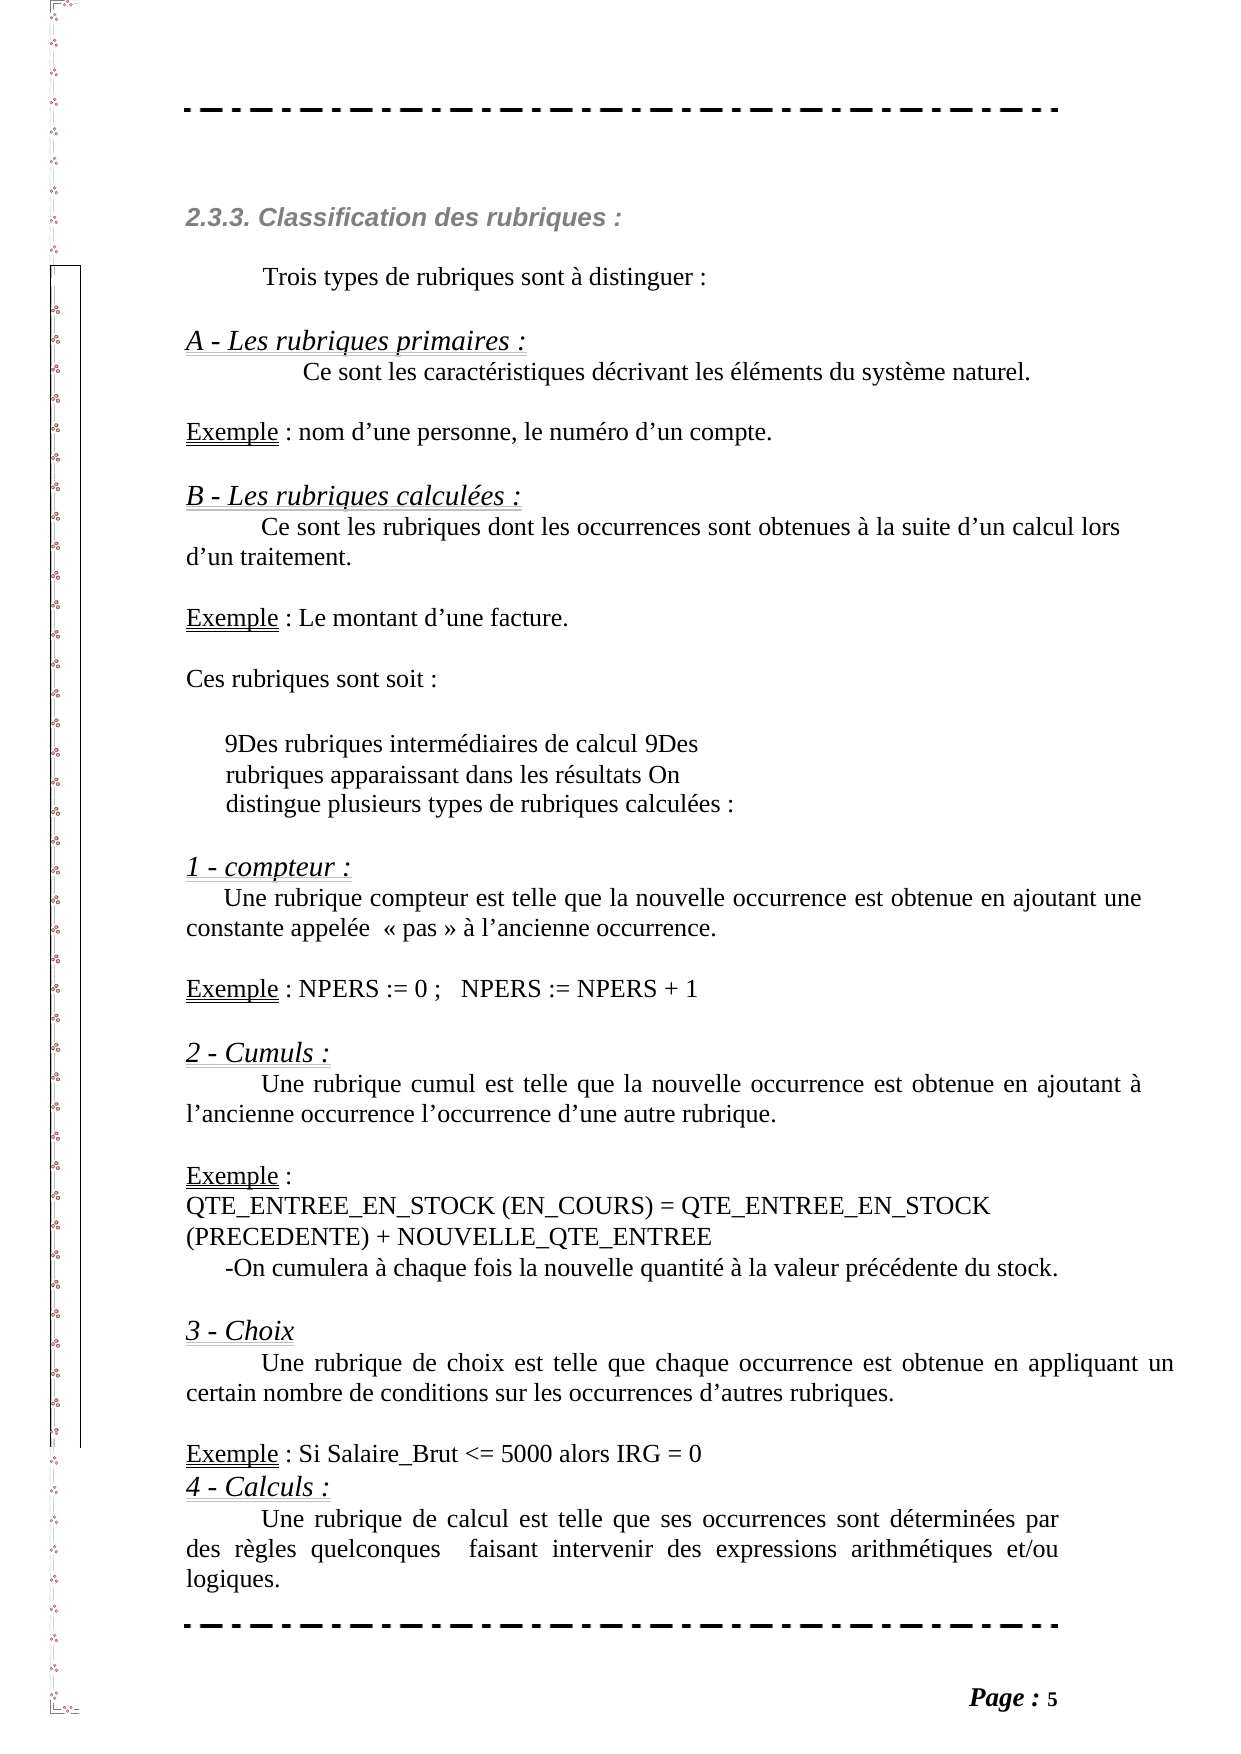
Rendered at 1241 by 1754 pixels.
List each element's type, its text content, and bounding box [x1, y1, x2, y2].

subtitle 2.3.3. Classification des rubriques : [186, 202, 1178, 231]
picture [184, 108, 1058, 112]
subtitle B - Les rubriques calculées : [186, 478, 1178, 511]
text Une rubrique de choix est telle que chaque occurrence est obtenue en appliquant un certain nombre de conditions sur les occurrences d’autres rubriques. [186, 1347, 1176, 1407]
text Ce sont les caractéristiques décrivant les éléments du système naturel. [158, 356, 1177, 386]
subtitle A - Les rubriques primaires : [186, 323, 1178, 356]
subtitle 1 - compteur : [186, 849, 1178, 882]
text Une rubrique de calcul est telle que ses occurrences sont déterminées par des règles quelconques faisant intervenir des expressions arithmétiques et/ou logiques. [186, 1503, 1060, 1593]
subtitle 4 - Calculs : [186, 1469, 1178, 1503]
text Des rubriques intermédiaires de calcul Des rubriques apparaissant dans les résultats On distingue plusieurs types de rubriques calculées : [224, 725, 779, 818]
text -On cumulera à chaque fois la nouvelle quantité à la valeur précédente du stock. [225, 1252, 1088, 1282]
text Une rubrique cumul est telle que la nouvelle occurrence est obtenue en ajoutant à l’ancienne occurrence l’occurrence d’une autre rubrique. [186, 1068, 1144, 1128]
text Exemple : nom d’une personne, le numéro d’un compte. [186, 416, 1176, 446]
text Ces rubriques sont soit : [186, 663, 1176, 693]
text Ce sont les rubriques dont les occurrences sont obtenues à la suite d’un calcul lors d’un traitement. [186, 511, 1122, 571]
text Trois types de rubriques sont à distinguer : [262, 261, 1176, 291]
text QTE_ENTREE_EN_STOCK (EN_COURS) = QTE_ENTREE_EN_STOCK [186, 1190, 1176, 1220]
text Exemple : Le montant d’une facture. [186, 602, 1176, 632]
picture [51, 266, 80, 1447]
picture [184, 1624, 1058, 1628]
text Exemple : Si Salaire_Brut <= 5000 alors IRG = 0 [186, 1438, 1176, 1468]
text Exemple : NPERS := 0 ; NPERS := NPERS + 1 [186, 973, 1176, 1003]
text (PRECEDENTE) + NOUVELLE_QTE_ENTREE [186, 1221, 1176, 1251]
subtitle 3 - Choix [186, 1313, 1178, 1347]
text Une rubrique compteur est telle que la nouvelle occurrence est obtenue en ajoutant une constante appelée « pas » à l’ancienne occurrence. [186, 882, 1143, 942]
subtitle 2 - Cumuls : [186, 1035, 1178, 1068]
text Exemple : [186, 1160, 1178, 1190]
